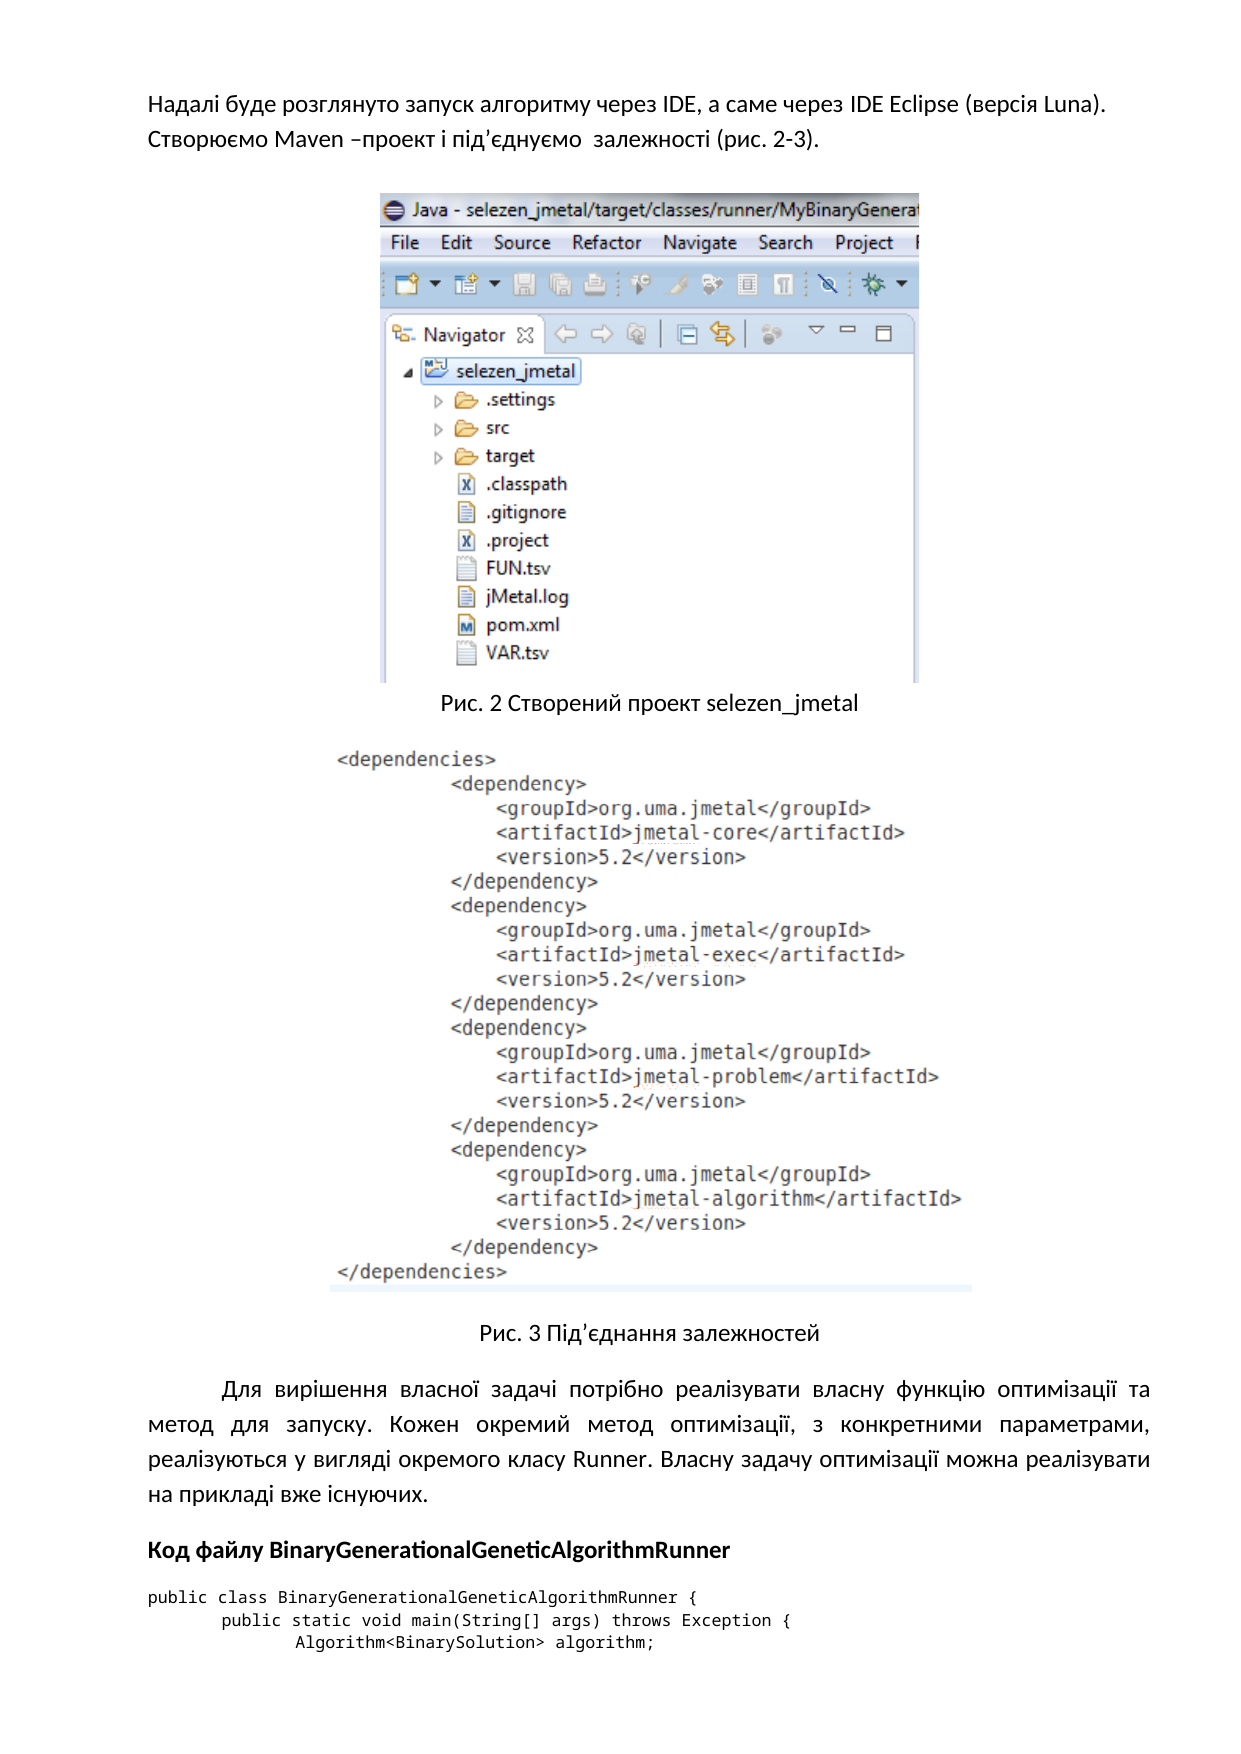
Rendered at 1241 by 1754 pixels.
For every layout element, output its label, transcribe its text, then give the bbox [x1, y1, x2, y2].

text Код файлу BinaryGenerationalGeneticAlgorithmRunner [148, 1534, 1152, 1565]
picture [380, 193, 920, 683]
text public class BinaryGenerationalGeneticAlgorithmRunner { [148, 1586, 1152, 1608]
text Надалі буде розглянуто запуск алгоритму через IDE, а саме через IDE Eclipse (версія Luna). [148, 88, 1152, 119]
text Algorithm<BinarySolution> algorithm; [148, 1631, 1152, 1654]
text Рис. 3 Під’єднання залежностей [148, 1318, 1152, 1348]
text Створюємо Maven –проект і під’єднуємо залежності (рис. 2-3). [148, 123, 1152, 154]
text Рис. 2 Створений проект selezen_jmetal [148, 687, 1152, 717]
text public static void main(String[] args) throws Exception { [148, 1608, 1152, 1631]
text Для вирішення власної задачі потрібно реалізувати власну функцію оптимізації та метод для запуску. Кожен окремий метод оптимізації, з конкретними параметрами, реалізуються у вигляді окремого класу Runner. Власну задачу оптимізації можна реалізувати на прикладі вже існуючих. [148, 1373, 1152, 1509]
